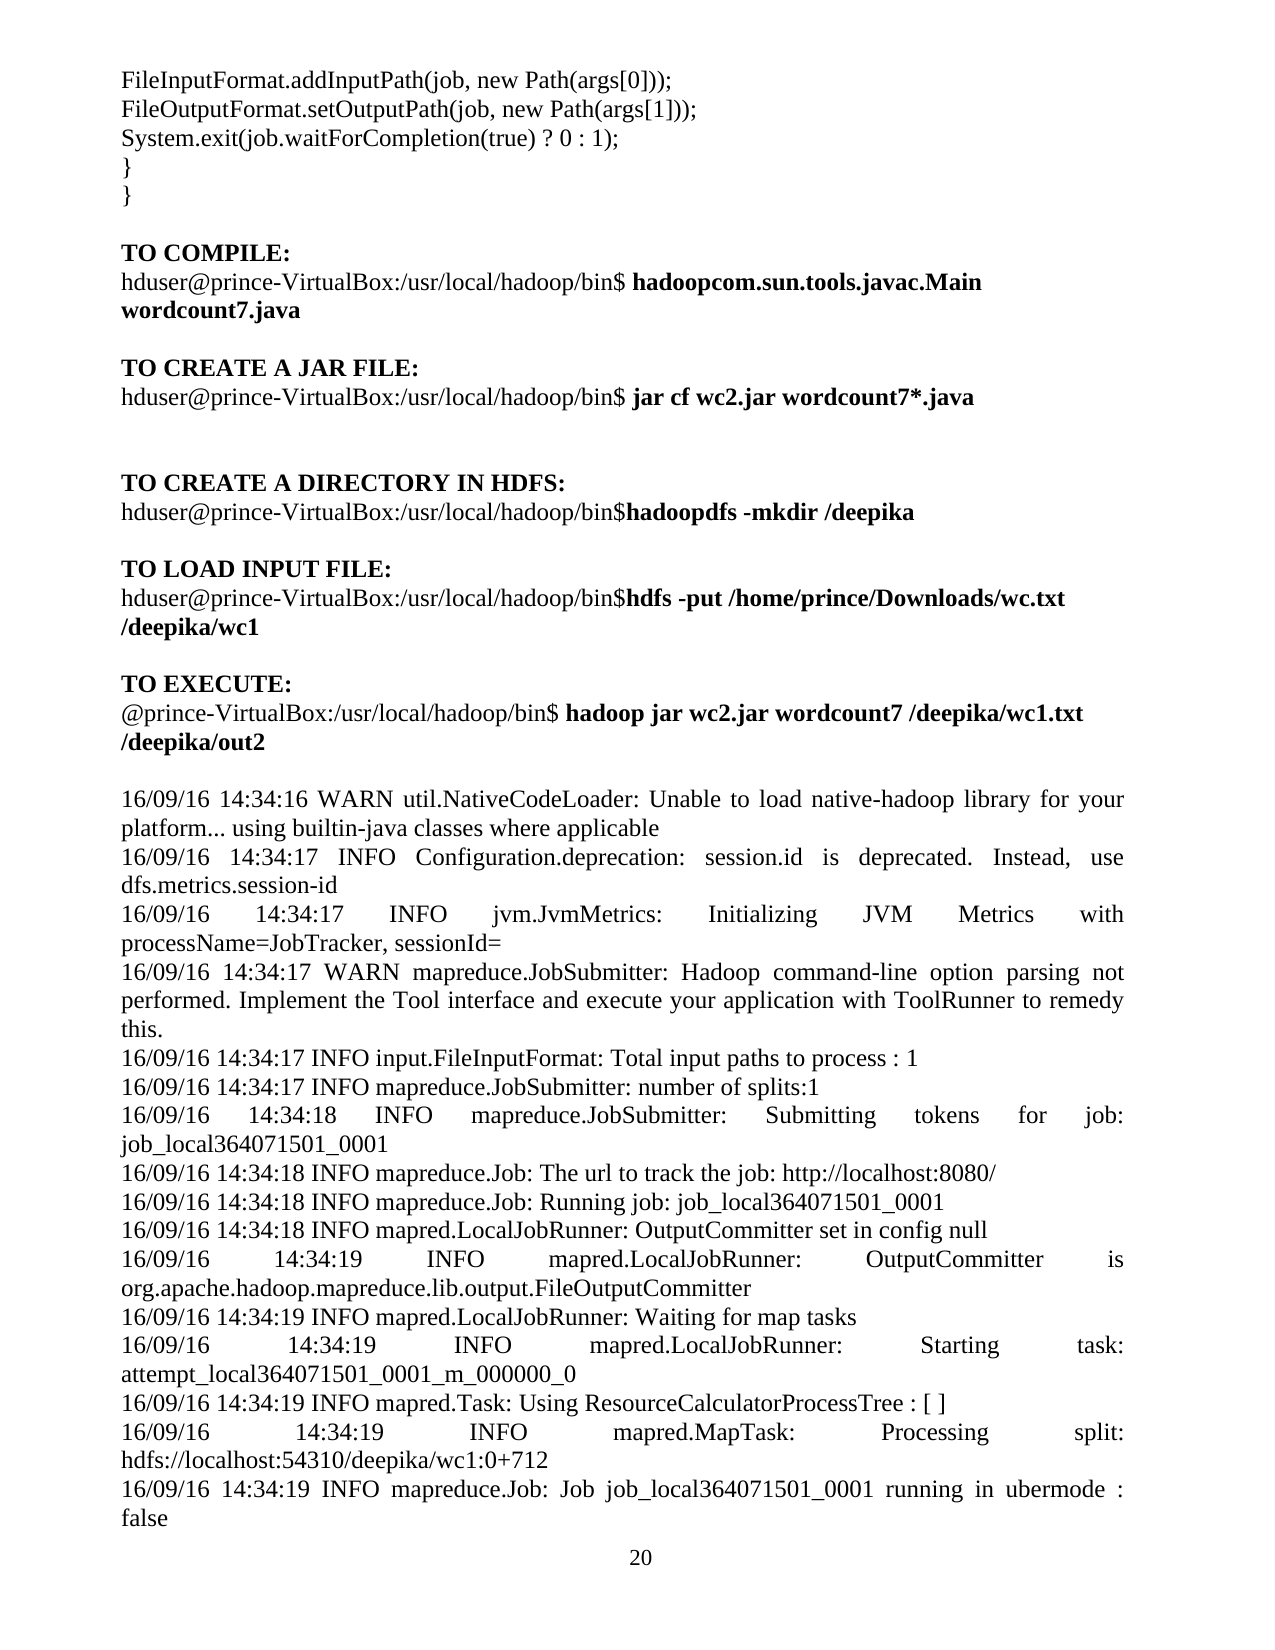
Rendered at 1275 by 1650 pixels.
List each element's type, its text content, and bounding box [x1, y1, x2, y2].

text TO CREATE A DIRECTORY IN HDFS: [121, 468, 1160, 497]
text 16/09/16 14:34:19 INFO mapred.LocalJobRunner: Starting task: attempt_local364071501_0001_m_000000_0 [121, 1331, 1125, 1388]
text hduser@prince-VirtualBox:/usr/local/hadoop/bin$ jar cf wc2.jar wordcount7*.java [121, 382, 1160, 411]
text 16/09/16 14:34:19 INFO mapred.LocalJobRunner: Waiting for map tasks [121, 1302, 1125, 1331]
text 16/09/16 14:34:19 INFO mapred.Task: Using ResourceCalculatorProcessTree : [ ] [121, 1388, 1125, 1417]
text 16/09/16 14:34:19 INFO mapred.LocalJobRunner: OutputCommitter is org.apache.hadoop.mapreduce.lib.output.FileOutputCommitter [121, 1244, 1125, 1302]
text hduser@prince-VirtualBox:/usr/local/hadoop/bin$hdfs -put /home/prince/Downloads/wc.txt /deepika/wc1 [121, 583, 1160, 641]
text 16/09/16 14:34:19 INFO mapred.MapTask: Processing split: hdfs://localhost:54310/deepika/wc1:0+712 [121, 1417, 1125, 1474]
text 16/09/16 14:34:16 WARN util.NativeCodeLoader: Unable to load native-hadoop library for your platform... using builtin-java classes where applicable [121, 784, 1125, 842]
text TO LOAD INPUT FILE: [121, 554, 1160, 583]
text 16/09/16 14:34:17 INFO jvm.JvmMetrics: Initializing JVM Metrics with processName=JobTracker, sessionId= [121, 899, 1125, 957]
text 16/09/16 14:34:17 WARN mapreduce.JobSubmitter: Hadoop command-line option parsing not performed. Implement the Tool interface and execute your application with ToolRunner to remedy this. [121, 957, 1125, 1043]
text @prince-VirtualBox:/usr/local/hadoop/bin$ hadoop jar wc2.jar wordcount7 /deepika/wc1.txt /deepika/out2 [121, 698, 1160, 756]
text hduser@prince-VirtualBox:/usr/local/hadoop/bin$ hadoopcom.sun.tools.javac.Main wordcount7.java [121, 267, 1160, 324]
text hduser@prince-VirtualBox:/usr/local/hadoop/bin$hadoopdfs -mkdir /deepika [121, 497, 1160, 526]
text 16/09/16 14:34:18 INFO mapreduce.JobSubmitter: Submitting tokens for job: job_local364071501_0001 [121, 1101, 1125, 1158]
text 16/09/16 14:34:17 INFO Configuration.deprecation: session.id is deprecated. Instead, use dfs.metrics.session-id [121, 842, 1125, 899]
text 16/09/16 14:34:19 INFO mapreduce.Job: Job job_local364071501_0001 running in ubermode : false [121, 1474, 1125, 1532]
text FileOutputFormat.setOutputPath(job, new Path(args[1])); [121, 94, 1125, 123]
text 16/09/16 14:34:17 INFO input.FileInputFormat: Total input paths to process : 1 [121, 1043, 1125, 1072]
text } [121, 181, 1125, 209]
text 16/09/16 14:34:18 INFO mapreduce.Job: Running job: job_local364071501_0001 [121, 1187, 1125, 1216]
text 16/09/16 14:34:17 INFO mapreduce.JobSubmitter: number of splits:1 [121, 1072, 1125, 1101]
text TO CREATE A JAR FILE: [121, 353, 1160, 382]
text 16/09/16 14:34:18 INFO mapred.LocalJobRunner: OutputCommitter set in config null [121, 1216, 1125, 1244]
text 16/09/16 14:34:18 INFO mapreduce.Job: The url to track the job: http://localhost:8080/ [121, 1158, 1125, 1187]
text FileInputFormat.addInputPath(job, new Path(args[0])); [121, 66, 1125, 94]
text TO COMPILE: [121, 238, 1160, 267]
text System.exit(job.waitForCompletion(true) ? 0 : 1); [121, 123, 1125, 152]
text } [121, 152, 1125, 181]
text TO EXECUTE: [121, 669, 1160, 698]
